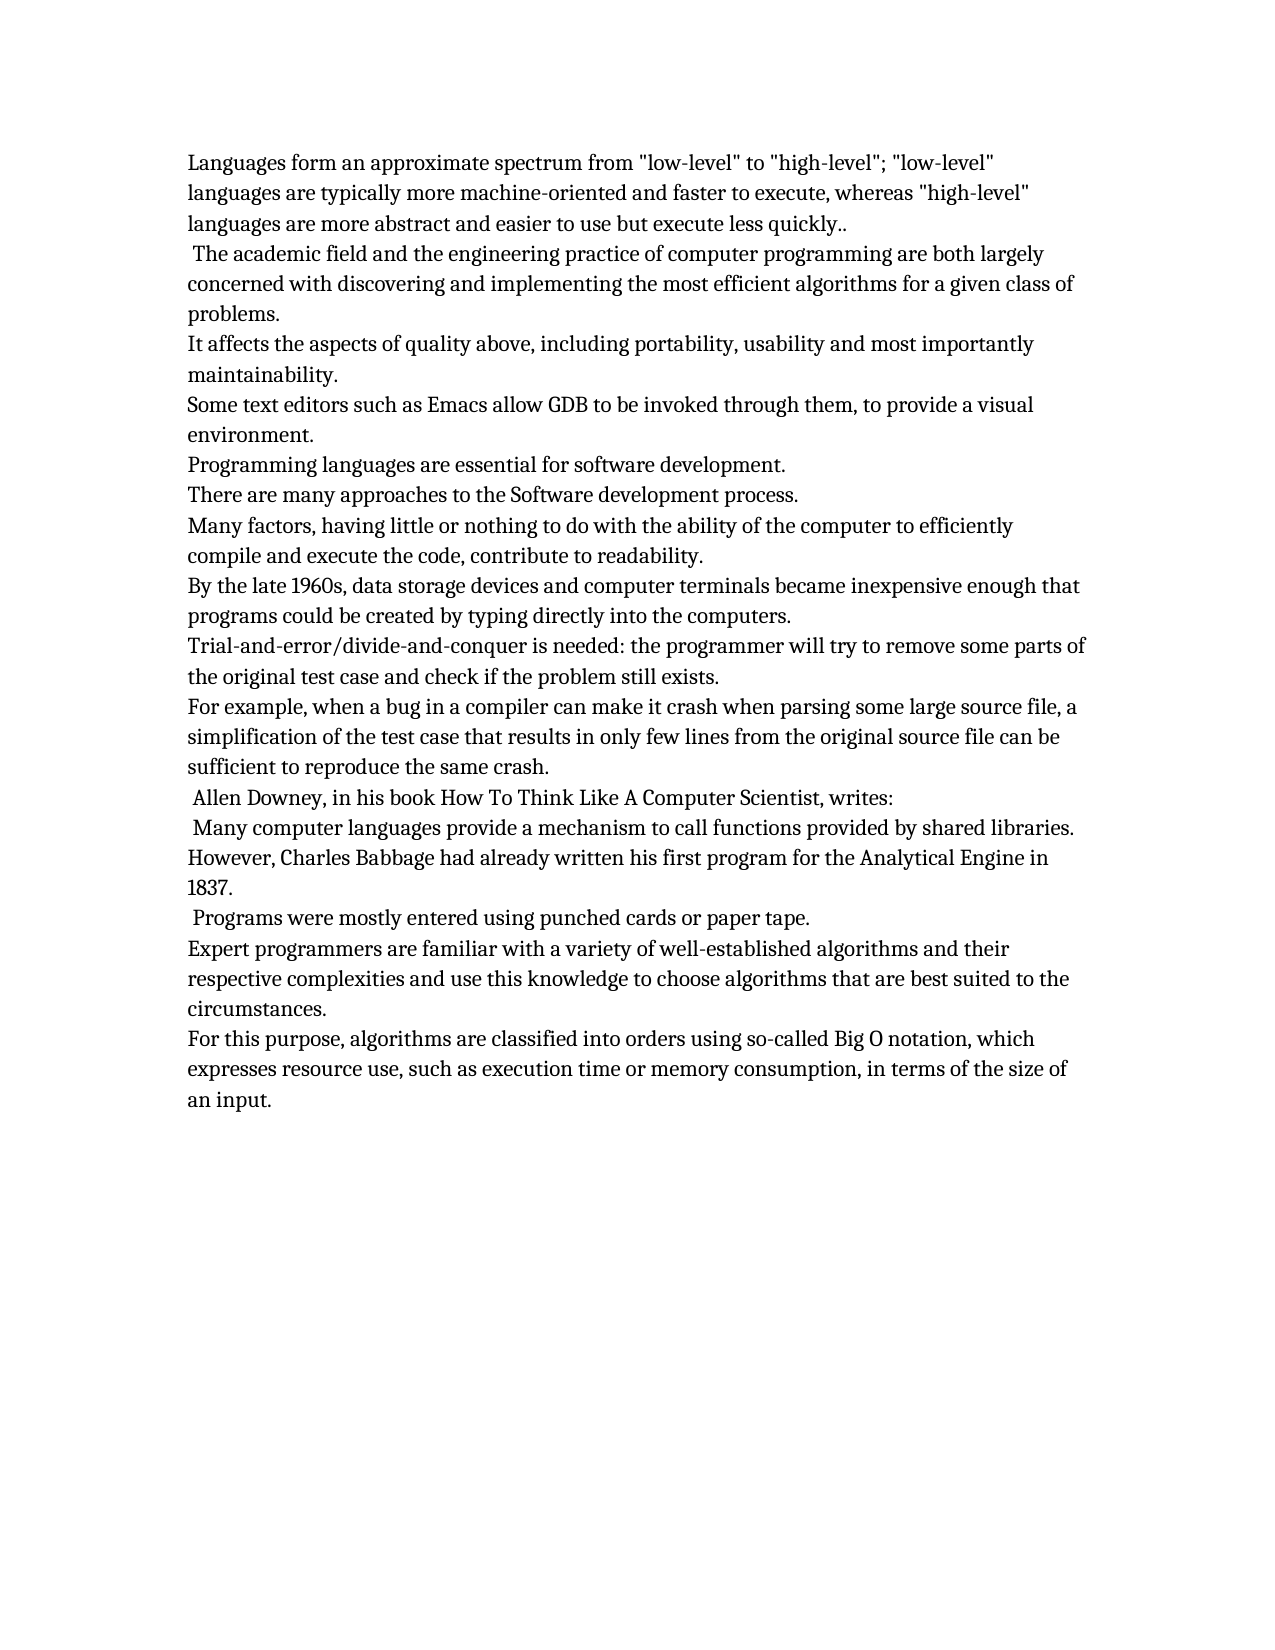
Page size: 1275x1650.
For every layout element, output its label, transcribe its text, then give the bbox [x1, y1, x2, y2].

text Languages form an approximate spectrum from "low-level" to "high-level"; "low-level" languages are typically more machine-oriented and faster to execute, whereas "high-level" languages are more abstract and easier to use but execute less quickly.. The academic field and the engineering practice of computer programming are both largely concerned with discovering and implementing the most efficient algorithms for a given class of problems. It affects the aspects of quality above, including portability, usability and most importantly maintainability. Some text editors such as Emacs allow GDB to be invoked through them, to provide a visual environment. Programming languages are essential for software development. There are many approaches to the Software development process. Many factors, having little or nothing to do with the ability of the computer to efficiently compile and execute the code, contribute to readability. By the late 1960s, data storage devices and computer terminals became inexpensive enough that programs could be created by typing directly into the computers. Trial-and-error/divide-and-conquer is needed: the programmer will try to remove some parts of the original test case and check if the problem still exists. For example, when a bug in a compiler can make it crash when parsing some large source file, a simplification of the test case that results in only few lines from the original source file can be sufficient to reproduce the same crash. Allen Downey, in his book How To Think Like A Computer Scientist, writes: Many computer languages provide a mechanism to call functions provided by shared libraries. However, Charles Babbage had already written his first program for the Analytical Engine in 1837. Programs were mostly entered using punched cards or paper tape. Expert programmers are familiar with a variety of well-established algorithms and their respective complexities and use this knowledge to choose algorithms that are best suited to the circumstances. For this purpose, algorithms are classified into orders using so-called Big O notation, which expresses resource use, such as execution time or memory consumption, in terms of the size of an input. [187, 150, 1087, 1113]
